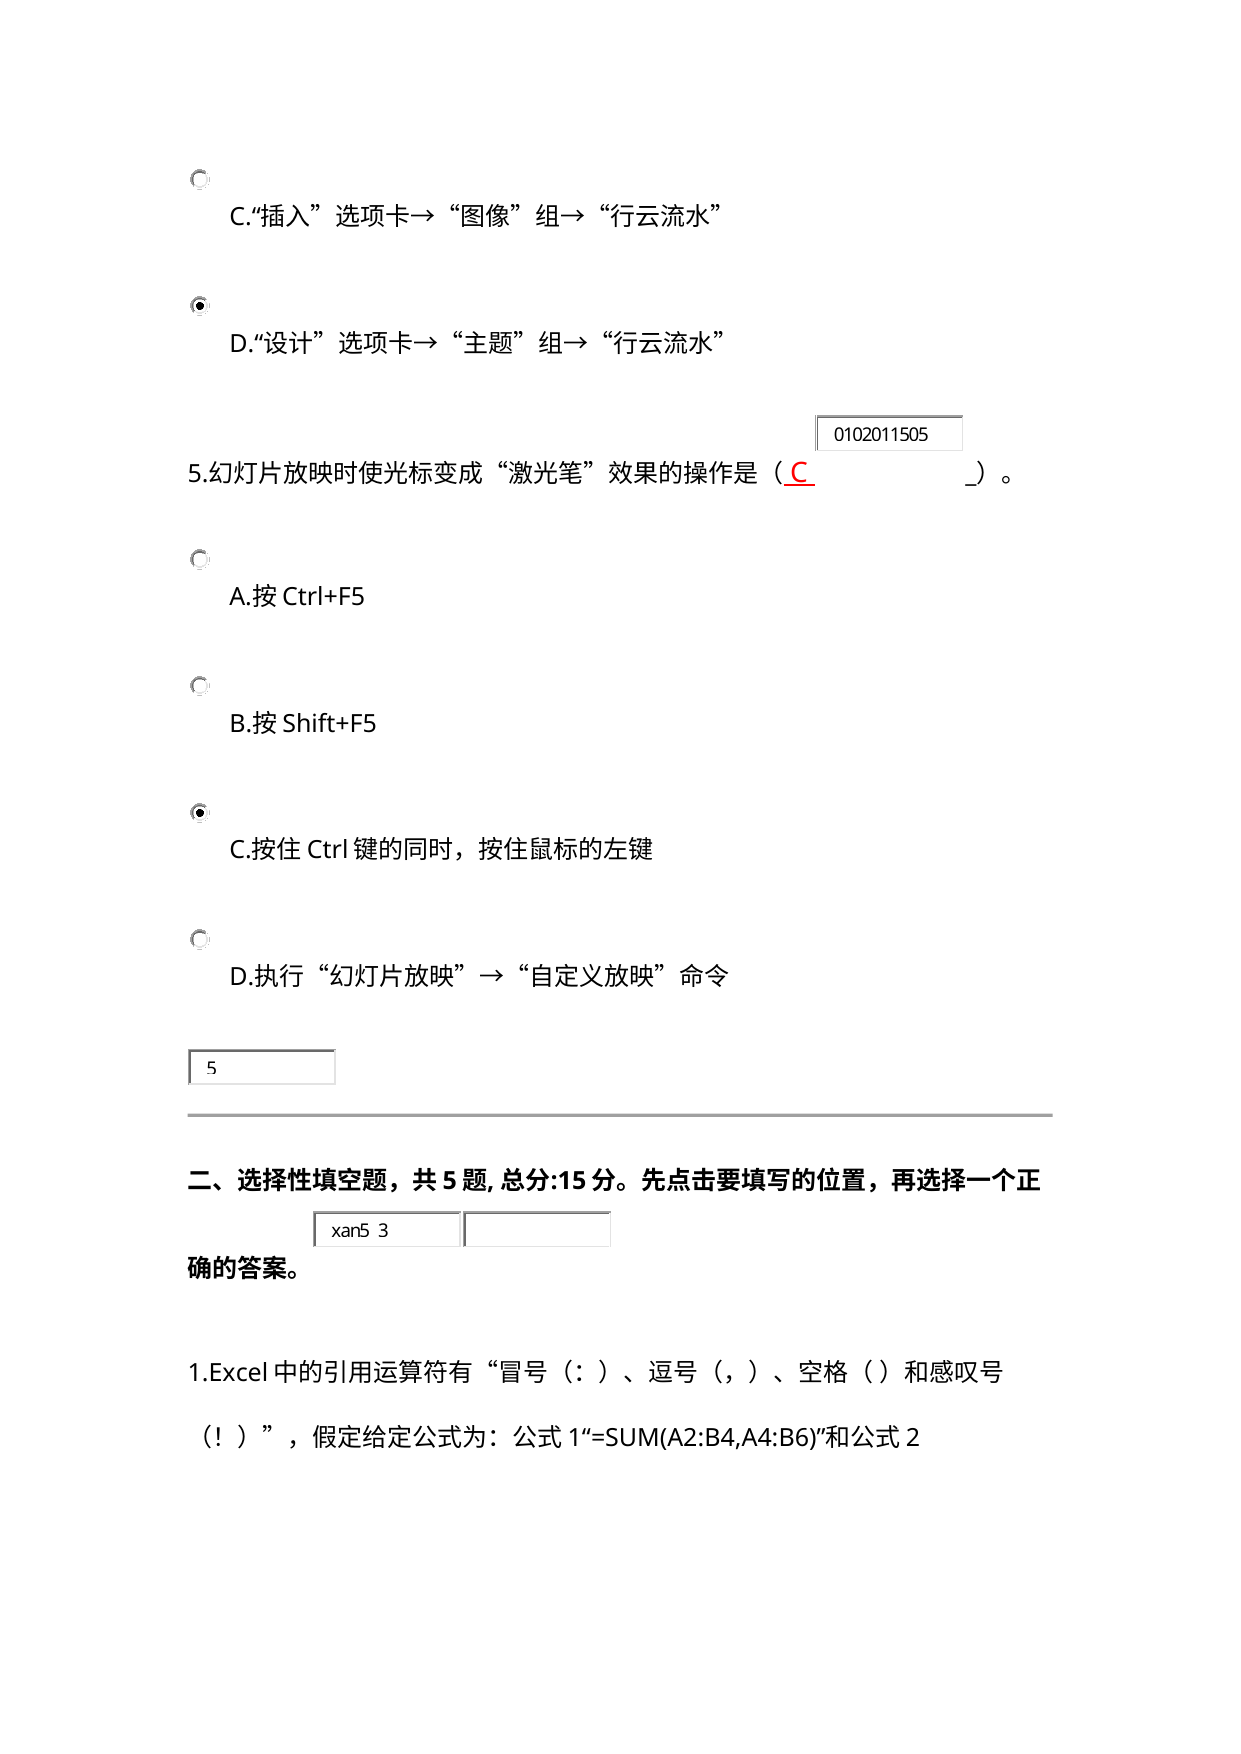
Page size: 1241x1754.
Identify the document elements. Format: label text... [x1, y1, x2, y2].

text B.按Shift+F5 [187, 669, 1053, 766]
text C.“插入”选项卡→“图像”组→“行云流水” [187, 162, 1053, 259]
text D.“设计”选项卡→“主题”组→“行云流水” [187, 289, 1053, 386]
text D.执行“幻灯片放映”→“自定义放映”命令 [187, 922, 1053, 1019]
text C.按住Ctrl键的同时，按住鼠标的左键 [187, 795, 1053, 893]
text 二、选择性填空题，共5题, 总分:15分。先点击要填写的位置，再选择一个正确的答案。 [187, 1146, 1053, 1309]
text 5.幻灯片放映时使光标变成“激光笔”效果的操作是（ C _）。 [187, 415, 1053, 513]
text A.按Ctrl+F5 [187, 542, 1053, 639]
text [187, 1338, 1053, 1468]
